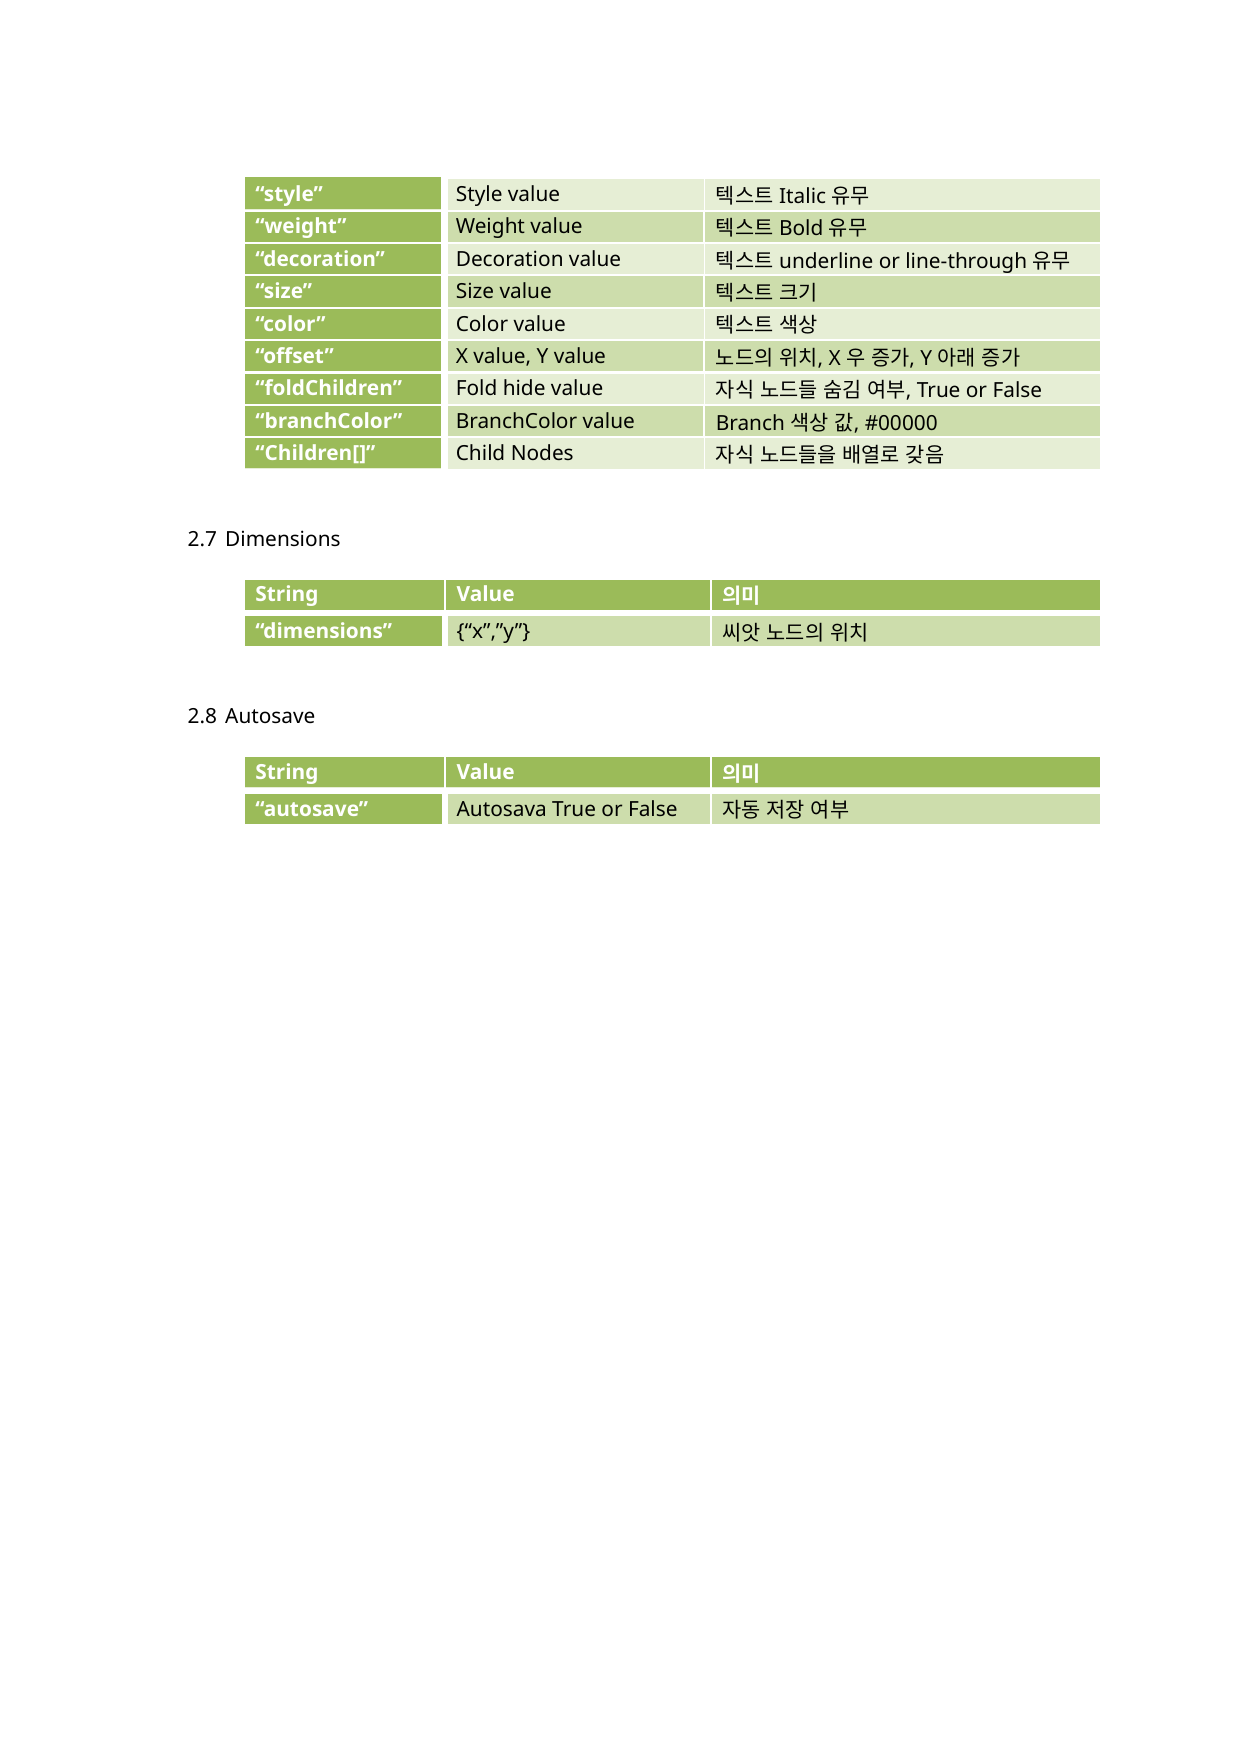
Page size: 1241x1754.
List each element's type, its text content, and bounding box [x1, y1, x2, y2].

table_cell 자식 노드들을 배열로 갖음 [705, 438, 1100, 468]
table_cell “autosave” [245, 794, 442, 824]
table_cell Decoration value [448, 244, 704, 274]
table_cell 자식 노드들 숨김 여부, True or False [705, 374, 1100, 404]
table_header Value [446, 757, 710, 787]
table_cell 자동 저장 여부 [712, 794, 1100, 824]
table_cell “foldChildren” [245, 374, 441, 404]
table_header Value [446, 580, 710, 610]
table_cell “size” [245, 276, 441, 307]
table_cell “offset” [245, 341, 441, 371]
table_header 의미 [712, 580, 1100, 610]
table_cell Autosava True or False [448, 794, 710, 824]
table_cell Size value [448, 276, 703, 307]
table_cell 노드의 위치, X 우 증가, Y 아래 증가 [705, 341, 1100, 371]
table_cell “weight” [245, 212, 441, 242]
table_header 의미 [712, 757, 1100, 787]
table_cell Branch 색상 값, #00000 [705, 406, 1100, 436]
table_cell Fold hide value [448, 374, 704, 404]
table_cell 텍스트 Bold 유무 [705, 212, 1100, 242]
list Dimensions [187, 524, 1090, 552]
table_header String [245, 580, 444, 610]
table_cell “color” [245, 309, 441, 339]
table_cell {“x”,”y”} [448, 616, 710, 646]
table_cell 씨앗 노드의 위치 [712, 616, 1100, 646]
table_cell 텍스트 크기 [705, 276, 1100, 307]
table_cell “dimensions” [245, 616, 442, 646]
table_cell 텍스트 색상 [705, 309, 1100, 339]
table_cell “Children[]” [245, 438, 441, 468]
table_cell “branchColor” [245, 406, 441, 436]
table_cell “style” [245, 177, 441, 209]
table_header String [245, 757, 444, 787]
table_cell Color value [448, 309, 704, 339]
table_cell 텍스트 Italic 유무 [705, 179, 1100, 209]
table_cell 텍스트 underline or line-through 유무 [705, 244, 1100, 274]
list Autosave [187, 702, 1090, 730]
table_cell Weight value [448, 212, 703, 242]
table_cell BranchColor value [448, 406, 703, 436]
table_cell Style value [448, 179, 704, 209]
table_cell X value, Y value [448, 341, 703, 371]
table_cell “decoration” [245, 244, 441, 274]
table_cell Child Nodes [448, 438, 704, 468]
